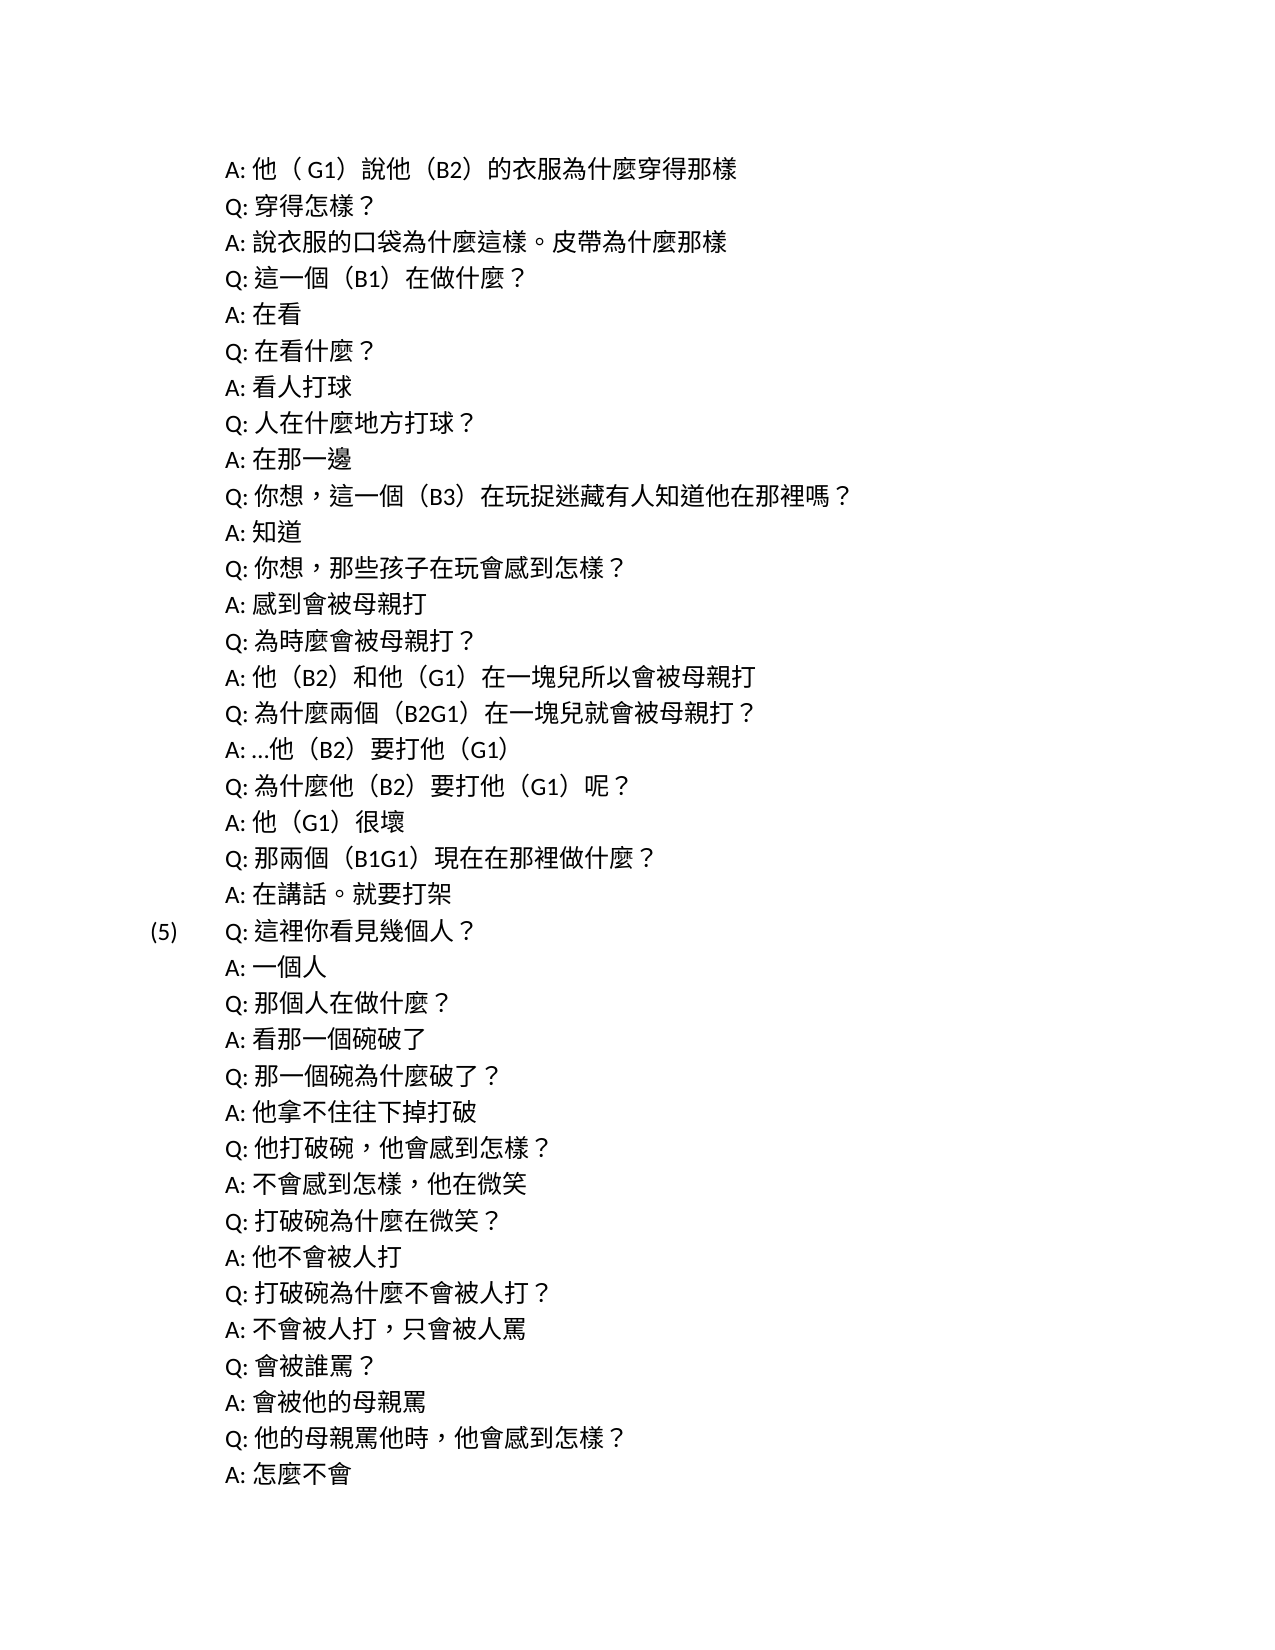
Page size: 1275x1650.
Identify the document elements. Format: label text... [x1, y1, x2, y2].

text A: 他（ G1）說他（B2）的衣服為什麼穿得那樣 [150, 150, 1125, 186]
text A: 在那一邊 [150, 440, 1125, 476]
text A: …他（B2）要打他（G1） [150, 730, 1125, 766]
text Q: 會被誰罵？ [150, 1346, 1125, 1382]
text (5) Q: 這裡你看見幾個人？ [150, 911, 1125, 947]
text A: 看那一個碗破了 [150, 1020, 1125, 1056]
text A: 看人打球 [150, 367, 1125, 404]
text A: 不會感到怎樣，他在微笑 [150, 1165, 1125, 1201]
text Q: 這一個（B1）在做什麼？ [150, 259, 1125, 295]
text Q: 那兩個（B1G1）現在在那裡做什麼？ [150, 839, 1125, 875]
text Q: 人在什麼地方打球？ [150, 404, 1125, 440]
text Q: 在看什麼？ [150, 331, 1125, 367]
text A: 說衣服的口袋為什麼這樣。皮帶為什麼那樣 [150, 222, 1125, 259]
text Q: 為什麼兩個（B2G1）在一塊兒就會被母親打？ [150, 694, 1125, 730]
text Q: 他的母親罵他時，他會感到怎樣？ [150, 1419, 1125, 1455]
text Q: 為什麼他（B2）要打他（G1）呢？ [150, 766, 1125, 802]
text A: 一個人 [150, 947, 1125, 984]
text Q: 那一個碗為什麼破了？ [150, 1056, 1125, 1092]
text A: 感到會被母親打 [150, 585, 1125, 621]
text A: 他不會被人打 [150, 1237, 1125, 1274]
text Q: 打破碗為什麼不會被人打？ [150, 1274, 1125, 1310]
text A: 他拿不住往下掉打破 [150, 1092, 1125, 1129]
text Q: 你想，那些孩子在玩會感到怎樣？ [150, 549, 1125, 585]
text A: 他（B2）和他（G1）在一塊兒所以會被母親打 [150, 657, 1125, 694]
text Q: 穿得怎樣？ [150, 186, 1125, 222]
text A: 在講話。就要打架 [150, 875, 1125, 911]
text A: 不會被人打，只會被人罵 [150, 1310, 1125, 1346]
text Q: 打破碗為什麼在微笑？ [150, 1201, 1125, 1237]
text A: 知道 [150, 512, 1125, 549]
text Q: 他打破碗，他會感到怎樣？ [150, 1129, 1125, 1165]
text A: 怎麼不會 [150, 1455, 1125, 1491]
text Q: 為時麼會被母親打？ [150, 621, 1125, 657]
text A: 他（G1）很壞 [150, 802, 1125, 839]
text A: 在看 [150, 295, 1125, 331]
text Q: 那個人在做什麼？ [150, 984, 1125, 1020]
text A: 會被他的母親罵 [150, 1382, 1125, 1419]
text Q: 你想，這一個（B3）在玩捉迷藏有人知道他在那裡嗎？ [150, 476, 1125, 512]
